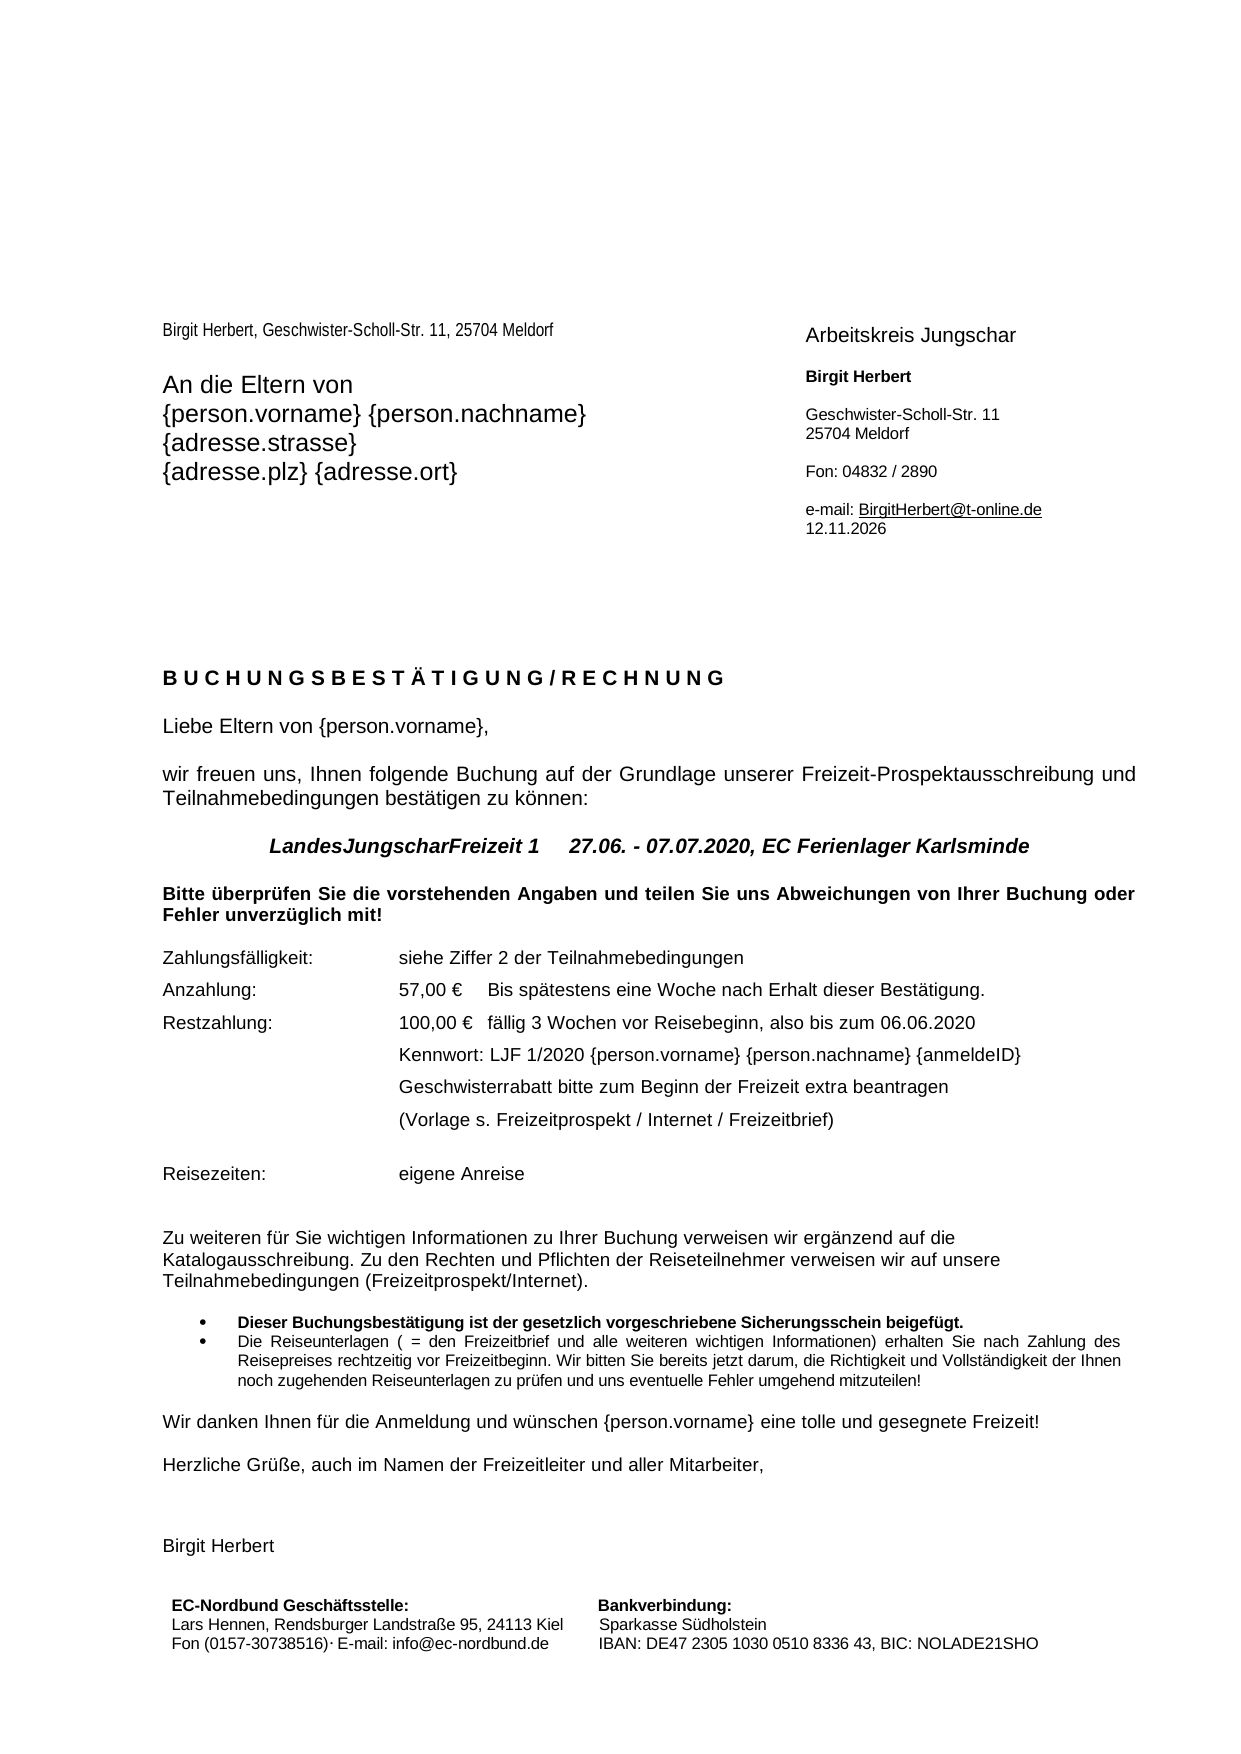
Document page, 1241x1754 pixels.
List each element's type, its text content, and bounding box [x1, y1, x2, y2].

list Dieser Buchungsbestätigung ist der gesetzlich vorgeschriebene Sicherungsschein beigefügt. [200, 1313, 1122, 1332]
subtitle LandesJungscharFreizeit 1 27.06. - 07.07.2020, EC Ferienlager Karlsminde [162, 834, 1137, 858]
text {adresse.plz} {adresse.ort} [162, 457, 1137, 486]
text B U C H U N G S B E S T Ä T I G U N G / R E C H N U N G [162, 666, 1137, 690]
text Zahlungsfälligkeit: siehe Ziffer 2 der Teilnahmebedingungen [162, 947, 1137, 969]
text Geschwisterrabatt bitte zum Beginn der Freizeit extra beantragen [162, 1076, 1137, 1098]
text An die Eltern von [162, 369, 1137, 399]
text wir freuen uns, Ihnen folgende Buchung auf der Grundlage unserer Freizeit-Prospektausschreibung und Teilnahmebedingungen bestätigen zu können: [162, 762, 1137, 810]
text Bitte überprüfen Sie die vorstehenden Angaben und teilen Sie uns Abweichungen von Ihrer Buchung oder Fehler unverzüglich mit! [162, 882, 1137, 926]
text {person.vorname} {person.nachname} [162, 399, 1137, 428]
list Die Reiseunterlagen ( = den Freizeitbrief und alle weiteren wichtigen Informationen) erhalten Sie nach Zahlung des Reisepreises rechtzeitig vor Freizeitbeginn. Wir bitten Sie bereits jetzt darum, die Richtigkeit und Vollständigkeit der Ihnen noch zugehenden Reiseunterlagen zu prüfen und uns eventuelle Fehler umgehend mitzuteilen! [200, 1332, 1122, 1389]
text Herzliche Grüße, auch im Namen der Freizeitleiter und aller Mitarbeiter, [162, 1454, 1122, 1476]
text Kennwort: LJF 1/2020 {person.vorname} {person.nachname} {anmeldeID} [162, 1044, 1137, 1066]
text Wir danken Ihnen für die Anmeldung und wünschen {person.vorname} eine tolle und gesegnete Freizeit! [162, 1411, 1122, 1433]
text Birgit Herbert [162, 1535, 1122, 1557]
text Zu weiteren für Sie wichtigen Informationen zu Ihrer Buchung verweisen wir ergänzend auf die [162, 1227, 1137, 1248]
text (Vorlage s. Freizeitprospekt / Internet / Freizeitbrief) [162, 1108, 1137, 1130]
text Teilnahmebedingungen (Freizeitprospekt/Internet). [162, 1270, 1137, 1292]
text Restzahlung: 100,00 € fällig 3 Wochen vor Reisebeginn, also bis zum 06.06.2020 [162, 1012, 1137, 1033]
text Anzahlung: 57,00 € Bis spätestens eine Woche nach Erhalt dieser Bestätigung. [162, 979, 1137, 1001]
text Reisezeiten: eigene Anreise [162, 1162, 1137, 1184]
text Katalogausschreibung. Zu den Rechten und Pflichten der Reiseteilnehmer verweisen wir auf unsere [162, 1248, 1137, 1270]
text Liebe Eltern von {person.vorname}, [162, 714, 1137, 738]
text {adresse.strasse} [162, 428, 1137, 457]
